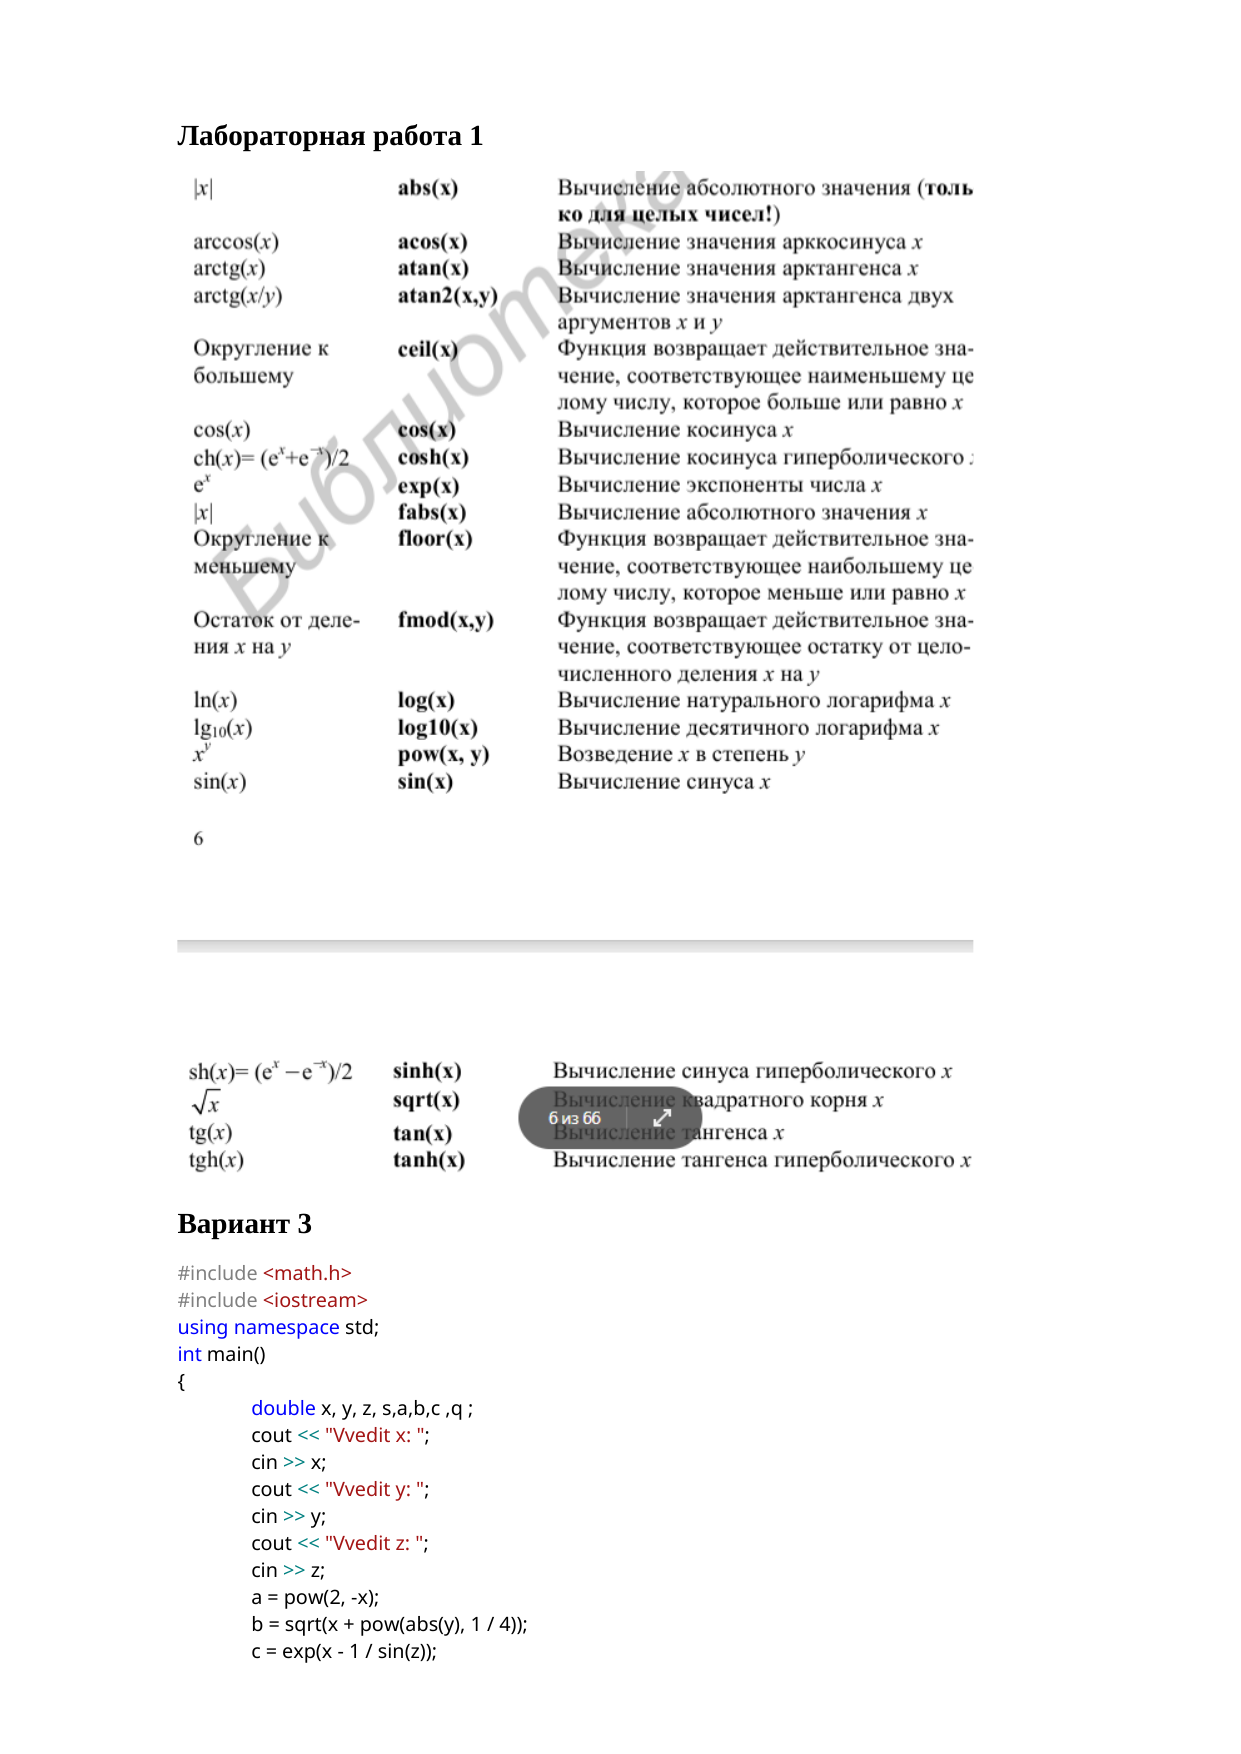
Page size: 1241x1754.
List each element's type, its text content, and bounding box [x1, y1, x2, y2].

text cout << "Vvedit z: "; [177, 1529, 1152, 1556]
picture [177, 171, 974, 1188]
text cin >> y; [177, 1502, 1152, 1529]
text cin >> z; [177, 1556, 1152, 1583]
text c = exp(x - 1 / sin(z)); [177, 1637, 1152, 1664]
text double x, y, z, s,a,b,c ,q ; [177, 1394, 1152, 1421]
text cin >> x; [177, 1448, 1152, 1475]
text cout << "Vvedit y: "; [177, 1475, 1152, 1502]
text cout << "Vvedit x: "; [177, 1421, 1152, 1448]
text int main() [177, 1340, 1152, 1367]
text Вариант 3 [177, 1206, 1152, 1240]
text b = sqrt(x + pow(abs(y), 1 / 4)); [177, 1610, 1152, 1637]
text Лабораторная работа 1 [177, 118, 1152, 152]
text { [177, 1367, 1152, 1394]
text #include <math.h> [177, 1259, 1152, 1286]
text #include <iostream> [177, 1286, 1152, 1313]
text a = pow(2, -x); [177, 1583, 1152, 1610]
text using namespace std; [177, 1313, 1152, 1340]
